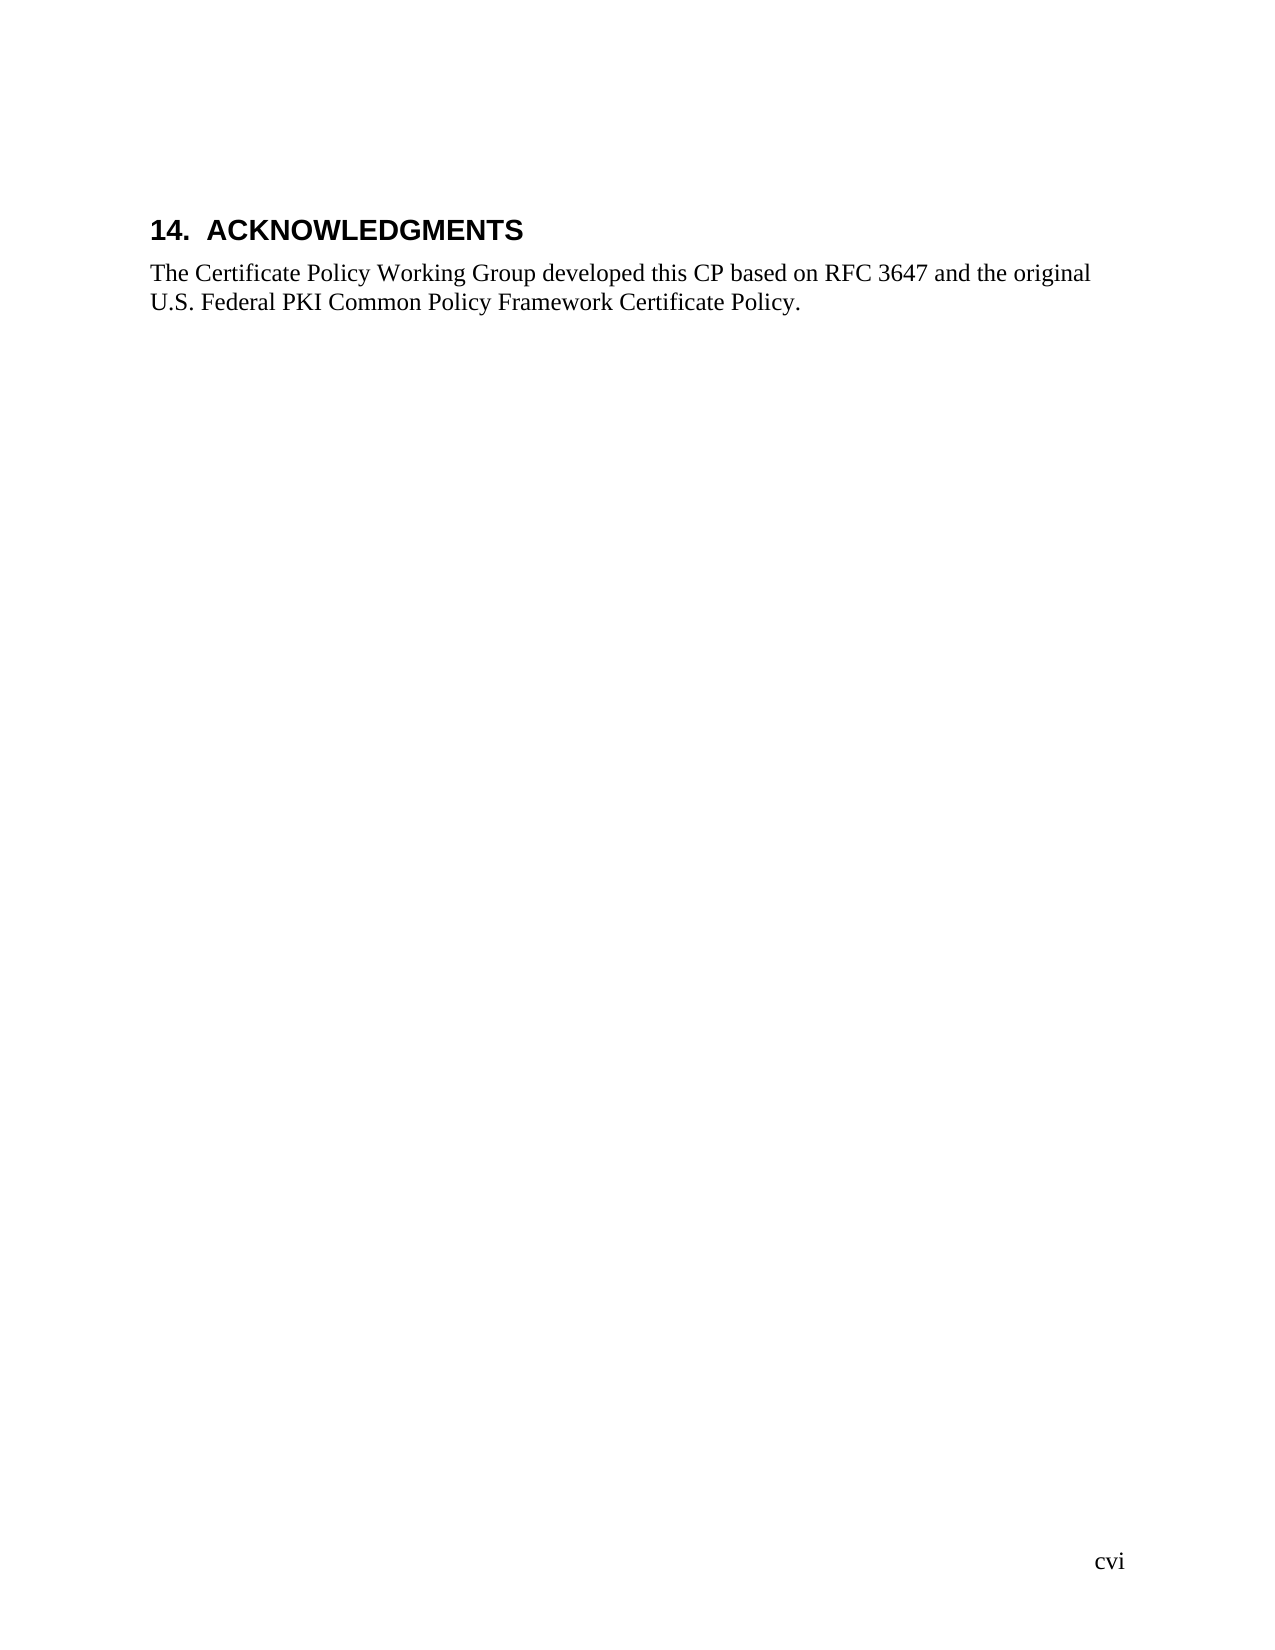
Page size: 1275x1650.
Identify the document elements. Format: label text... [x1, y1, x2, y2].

subtitle Acknowledgments [150, 212, 1125, 246]
text The Certificate Policy Working Group developed this CP based on RFC 3647 and the original U.S. Federal PKI Common Policy Framework Certificate Policy. [150, 258, 1125, 316]
